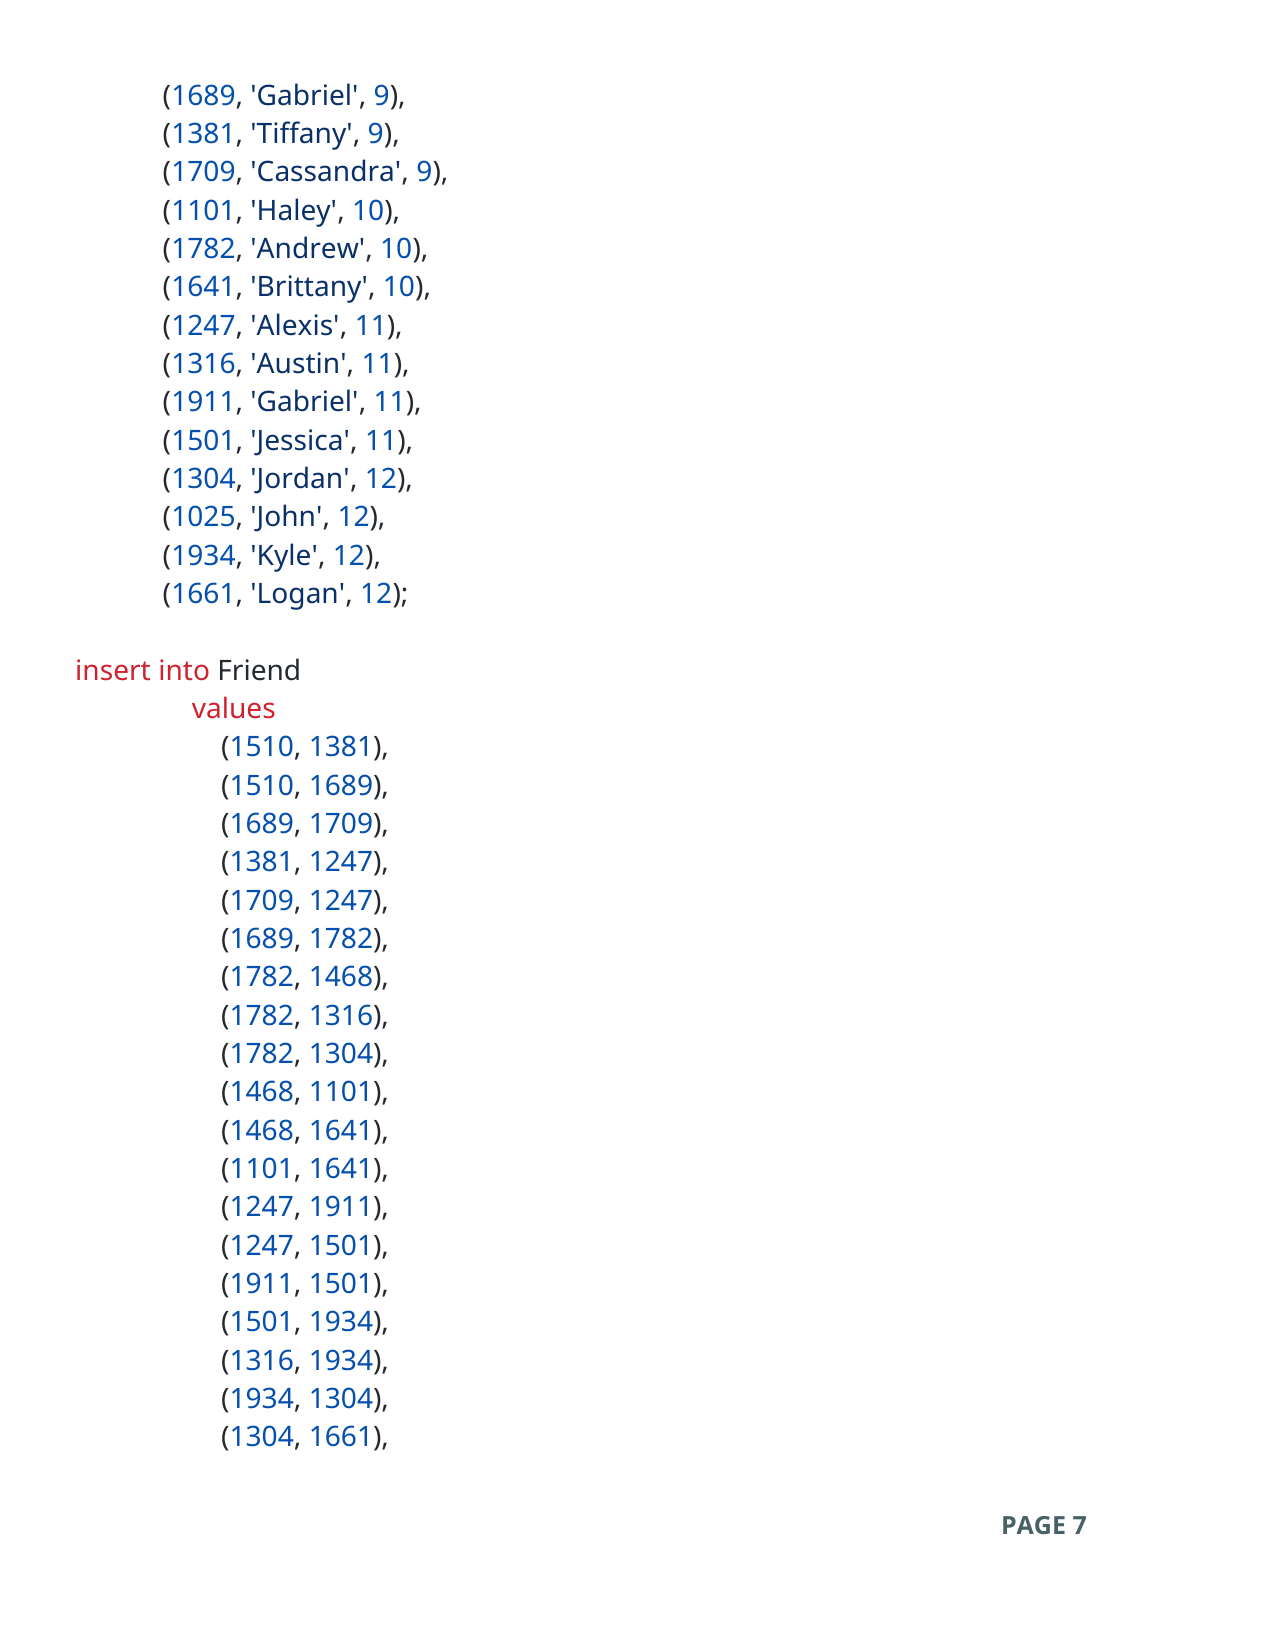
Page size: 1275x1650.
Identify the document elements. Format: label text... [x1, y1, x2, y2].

text (1782, 1468), [75, 957, 1200, 995]
text (1782, 1304), [75, 1033, 1200, 1072]
text (1316, 1934), [75, 1340, 1200, 1378]
text (1934, 'Kyle', 12), [75, 535, 1200, 573]
text (1510, 1381), [75, 727, 1200, 765]
text (1025, 'John', 12), [75, 497, 1200, 535]
text (1911, 'Gabriel', 11), [75, 382, 1200, 420]
text (1304, 1661), [75, 1417, 1200, 1455]
text (1316, 'Austin', 11), [75, 343, 1200, 382]
text (1468, 1101), [75, 1072, 1200, 1110]
text (1101, 1641), [75, 1148, 1200, 1187]
text (1304, 'Jordan', 12), [75, 458, 1200, 497]
text (1501, 'Jessica', 11), [75, 420, 1200, 458]
text (1501, 1934), [75, 1302, 1200, 1340]
text (1381, 'Tiffany', 9), [75, 113, 1200, 152]
text (1247, 1911), [75, 1187, 1200, 1225]
text values [75, 688, 1200, 727]
text insert into Friend [75, 650, 1200, 688]
text (1709, 'Cassandra', 9), [75, 152, 1200, 190]
text (1934, 1304), [75, 1378, 1200, 1417]
text (1689, 1709), [75, 803, 1200, 842]
text (1709, 1247), [75, 880, 1200, 918]
text (1689, 'Gabriel', 9), [75, 75, 1200, 113]
text (1689, 1782), [75, 918, 1200, 957]
text (1782, 1316), [75, 995, 1200, 1033]
text (1510, 1689), [75, 765, 1200, 803]
text (1247, 'Alexis', 11), [75, 305, 1200, 343]
text (1101, 'Haley', 10), [75, 190, 1200, 228]
text (1641, 'Brittany', 10), [75, 267, 1200, 305]
text (1782, 'Andrew', 10), [75, 228, 1200, 267]
text (1661, 'Logan', 12); [75, 573, 1200, 612]
text (1911, 1501), [75, 1263, 1200, 1302]
text (1247, 1501), [75, 1225, 1200, 1263]
text (1468, 1641), [75, 1110, 1200, 1148]
text (1381, 1247), [75, 842, 1200, 880]
